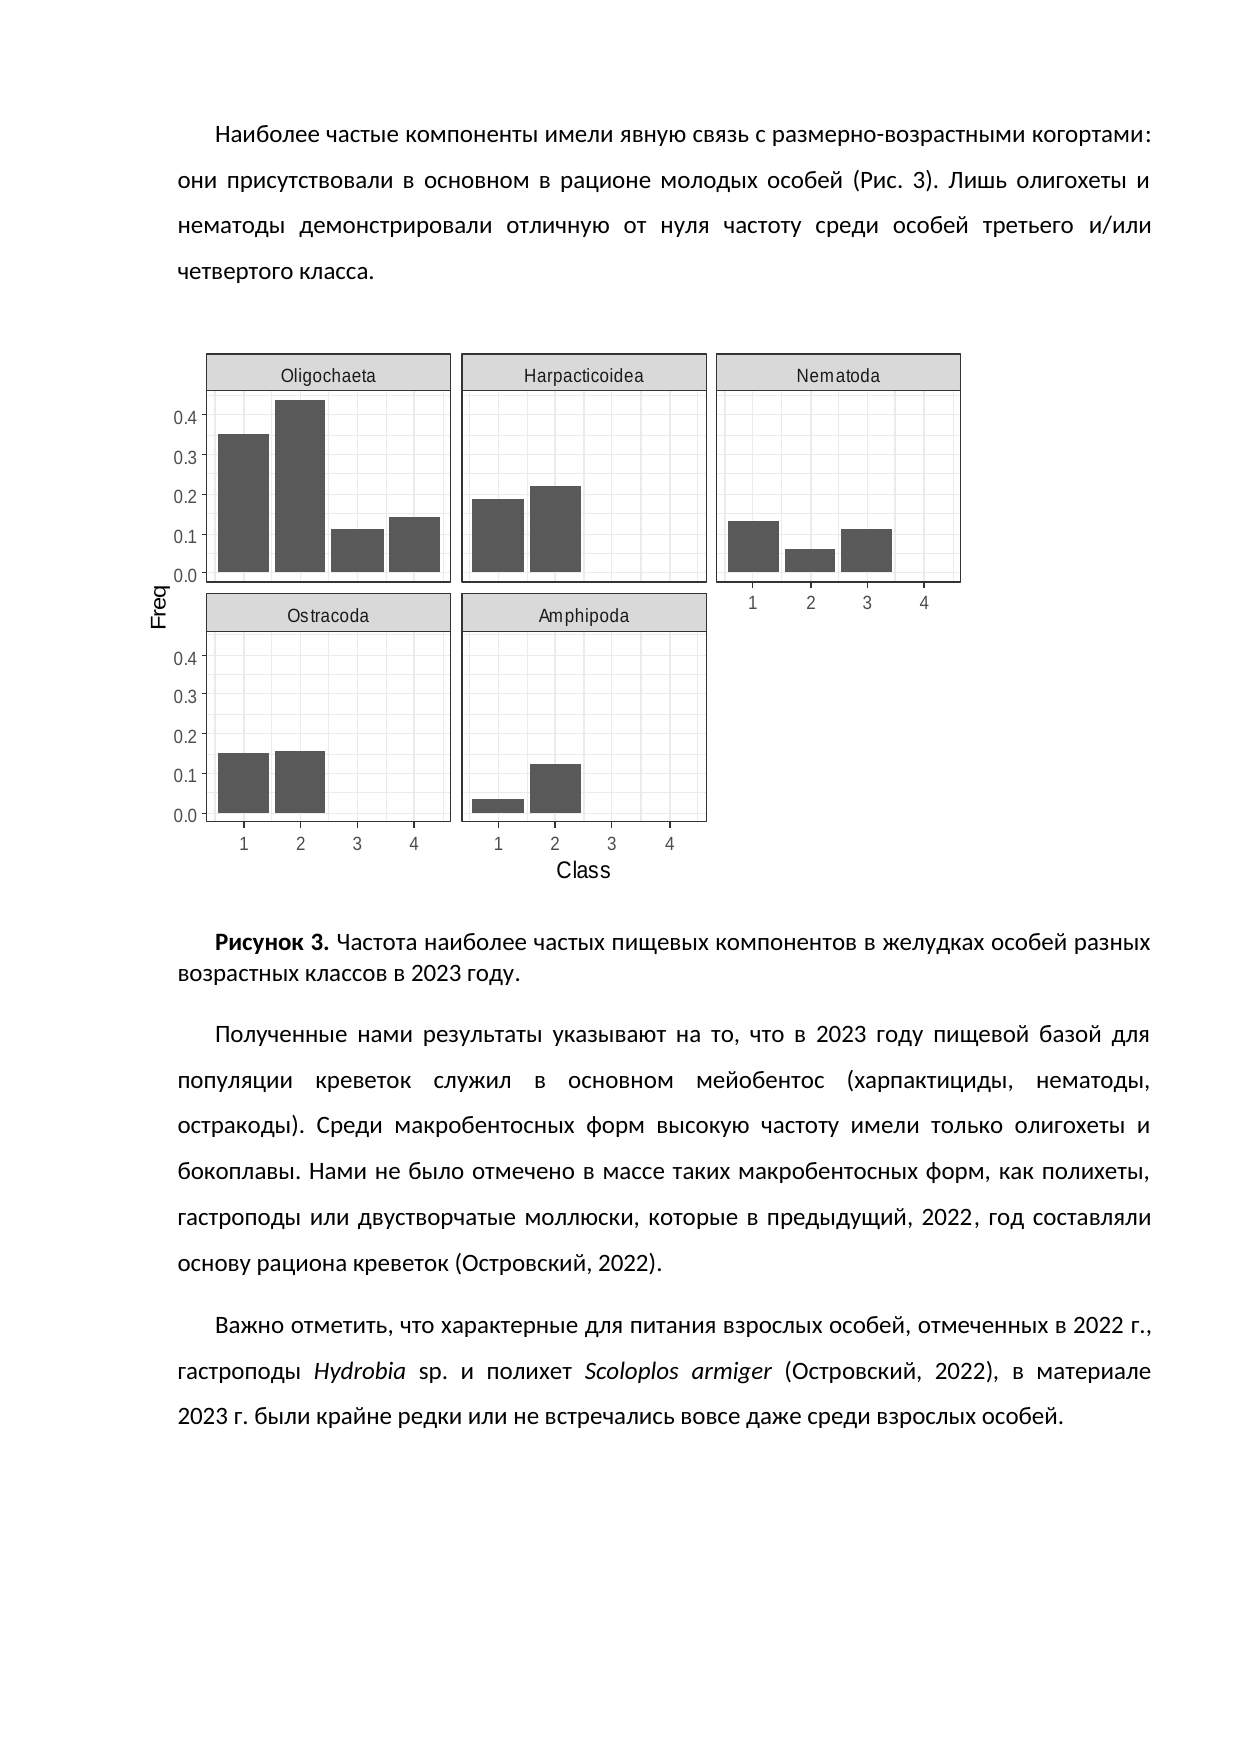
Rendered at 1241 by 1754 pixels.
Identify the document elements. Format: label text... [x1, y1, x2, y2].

text Рисунок 3. Частота наиболее частых пищевых компонентов в желудках особей разных возрастных классов в 2023 году. [177, 318, 1152, 987]
text Важно отметить, что характерные для питания взрослых особей, отмеченных в 2022 г., гастроподы Hydrobia sp. и полихет Scoloplos armiger (Островский, 2022), в материале 2023 г. были крайне редки или не встречались вовсе даже среди взрослых особей. [177, 1309, 1152, 1431]
text Наиболее частые компоненты имели явную связь с размерно-возрастными когортами: они присутствовали в основном в рационе молодых особей (Рис. 3). Лишь олигохеты и нематоды демонстрировали отличную от нуля частоту среди особей третьего и/или четвертого класса. [177, 118, 1152, 286]
text Полученные нами результаты указывают на то, что в 2023 году пищевой базой для популяции креветок служил в основном мейобентос (харпактициды, нематоды, остракоды). Среди макробентосных форм высокую частоту имели только олигохеты и бокоплавы. Нами не было отмечено в массе таких макробентосных форм, как полихеты, гастроподы или двустворчатые моллюски, которые в предыдущий, 2022, год составляли основу рациона креветок (Островский, 2022). [177, 1018, 1152, 1277]
